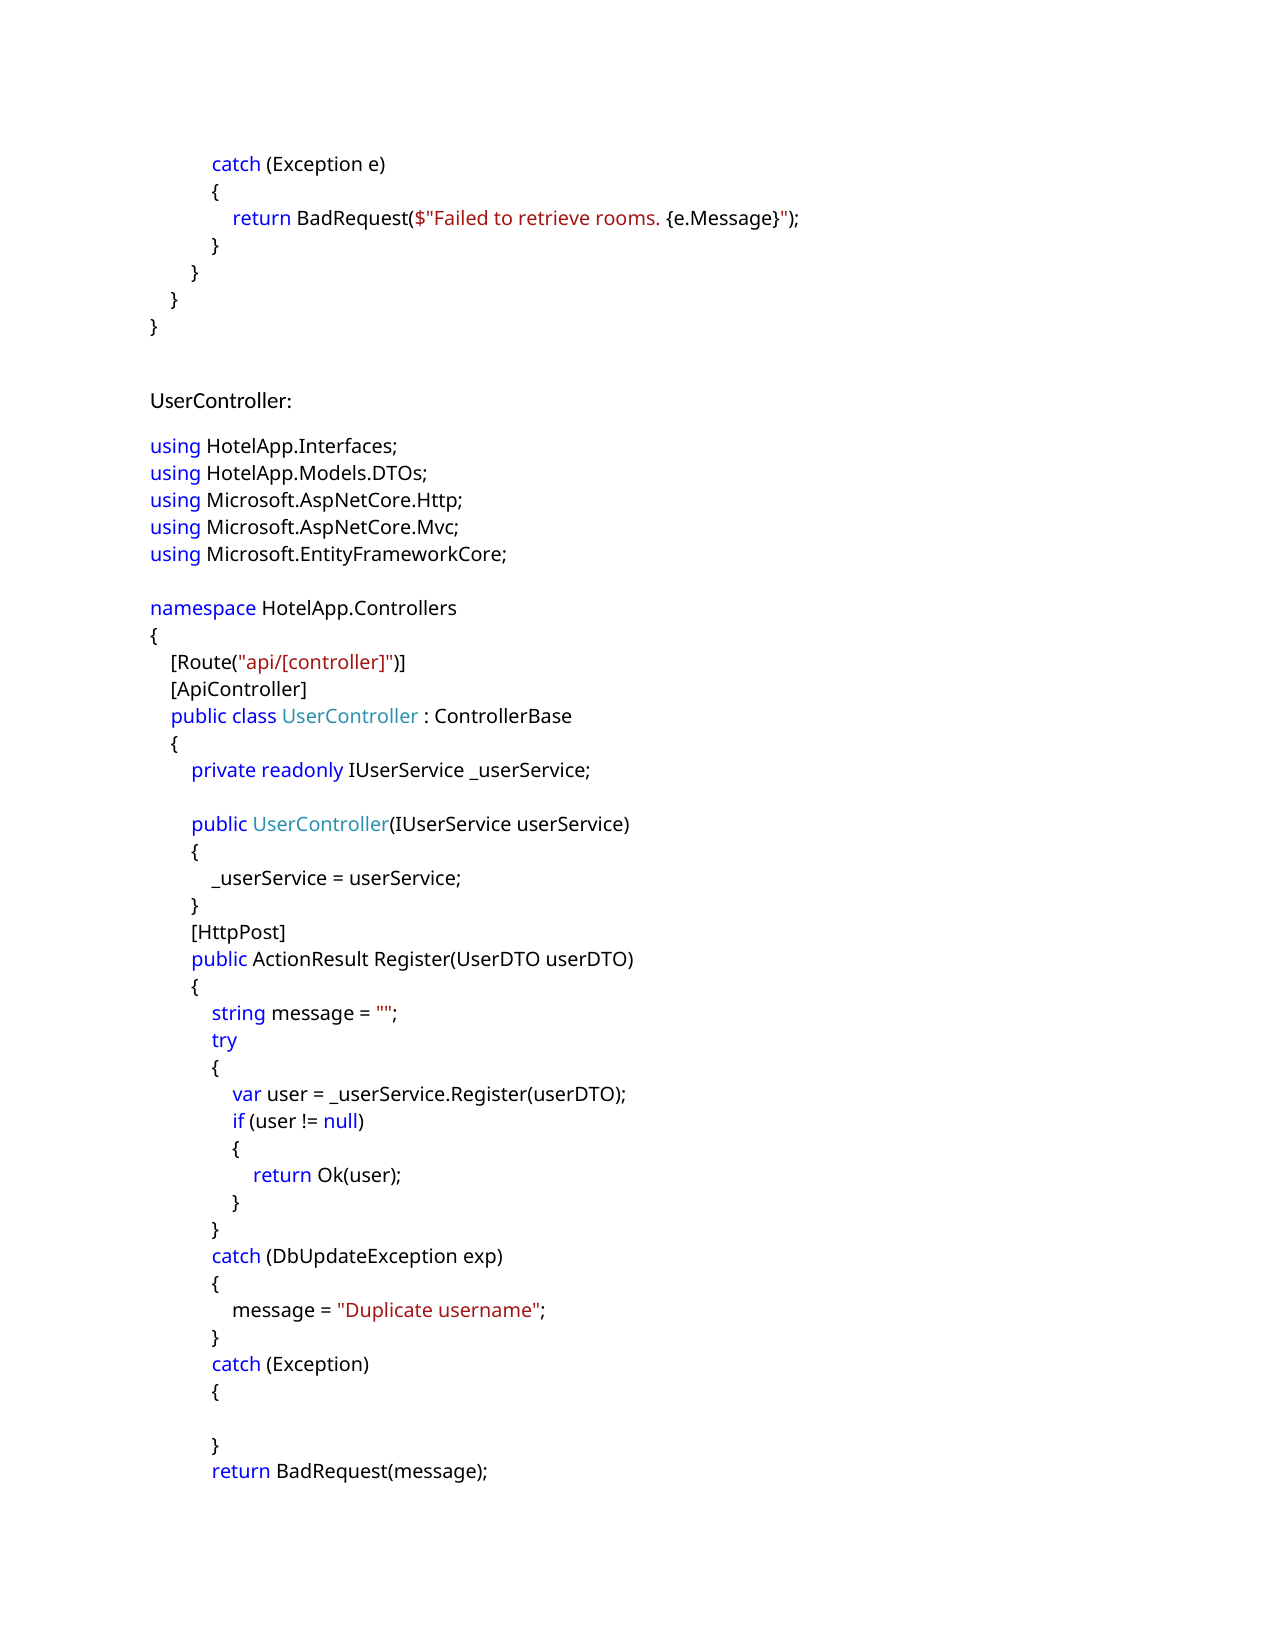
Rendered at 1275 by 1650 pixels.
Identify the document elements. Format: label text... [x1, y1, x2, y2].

text using Microsoft.AspNetCore.Http; [150, 487, 1125, 513]
text [HttpPost] [150, 918, 1125, 945]
text } [150, 1215, 1125, 1242]
text } [150, 1431, 1125, 1458]
text { [150, 1134, 1125, 1161]
text { [150, 1053, 1125, 1080]
text { [150, 1269, 1125, 1296]
text public ActionResult Register(UserDTO userDTO) [150, 945, 1125, 972]
text } [150, 231, 1125, 258]
text using Microsoft.AspNetCore.Mvc; [150, 513, 1125, 541]
text return Ok(user); [150, 1161, 1125, 1188]
text { [150, 621, 1125, 648]
text catch (DbUpdateException exp) [150, 1242, 1125, 1269]
text if (user != null) [150, 1107, 1125, 1134]
text } [150, 891, 1125, 918]
text { [150, 177, 1125, 204]
text namespace HotelApp.Controllers [150, 594, 1125, 621]
text return BadRequest(message); [150, 1458, 1125, 1485]
text var user = _userService.Register(userDTO); [150, 1080, 1125, 1107]
text using HotelApp.Interfaces; [150, 433, 1125, 459]
text _userService = userService; [150, 864, 1125, 891]
text } [150, 258, 1125, 285]
text UserController: [150, 386, 1125, 414]
text { [150, 1377, 1125, 1404]
text string message = ""; [150, 999, 1125, 1026]
text using Microsoft.EntityFrameworkCore; [150, 541, 1125, 567]
text public class UserController : ControllerBase [150, 702, 1125, 729]
text message = "Duplicate username"; [150, 1296, 1125, 1323]
text [ApiController] [150, 675, 1125, 702]
text } [150, 1323, 1125, 1350]
text } [150, 312, 1125, 339]
text { [150, 837, 1125, 864]
text } [150, 1188, 1125, 1215]
text private readonly IUserService _userService; [150, 756, 1125, 783]
text catch (Exception) [150, 1350, 1125, 1377]
text return BadRequest($"Failed to retrieve rooms. {e.Message}"); [150, 204, 1125, 231]
text { [150, 972, 1125, 999]
text catch (Exception e) [150, 150, 1125, 177]
text [Route("api/[controller]")] [150, 648, 1125, 675]
text { [150, 729, 1125, 756]
text try [150, 1026, 1125, 1053]
text public UserController(IUserService userService) [150, 810, 1125, 837]
text } [150, 285, 1125, 312]
text using HotelApp.Models.DTOs; [150, 459, 1125, 487]
